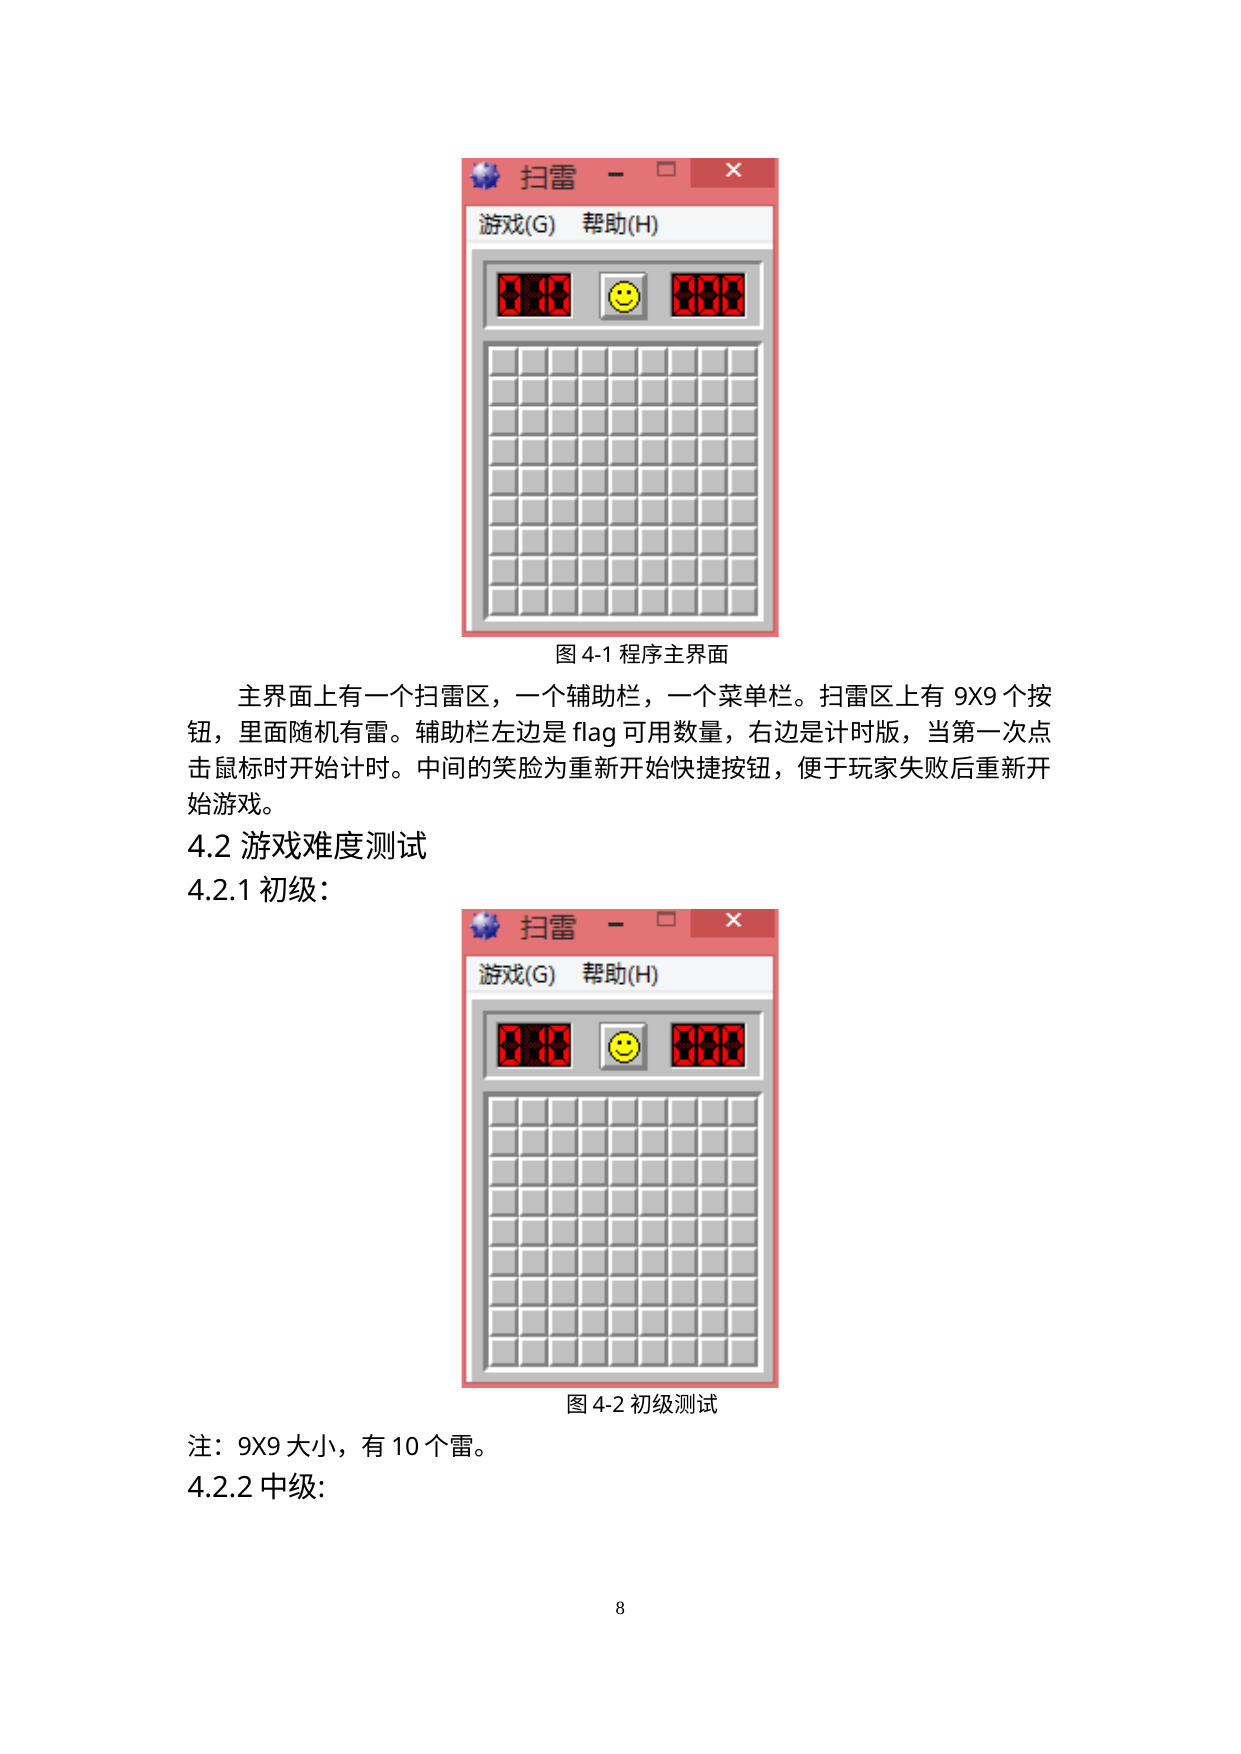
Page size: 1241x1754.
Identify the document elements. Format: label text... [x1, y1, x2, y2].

text 4.2.1初级： [187, 867, 1053, 909]
text 图4-1 程序主界面 [187, 637, 1053, 668]
text 4.2.2中级: [187, 1463, 1053, 1506]
text 注：9X9大小，有10个雷。 [187, 1427, 1053, 1463]
picture [461, 909, 779, 1388]
text 4.2 游戏难度测试 [187, 821, 1053, 867]
text 主界面上有一个扫雷区，一个辅助栏，一个菜单栏。扫雷区上有9X9个按钮，里面随机有雷。辅助栏左边是flag可用数量，右边是计时版，当第一次点击鼠标时开始计时。中间的笑脸为重新开始快捷按钮，便于玩家失败后重新开始游戏。 [187, 676, 1053, 821]
picture [461, 158, 779, 637]
text 图4-2 初级测试 [187, 1387, 1053, 1419]
